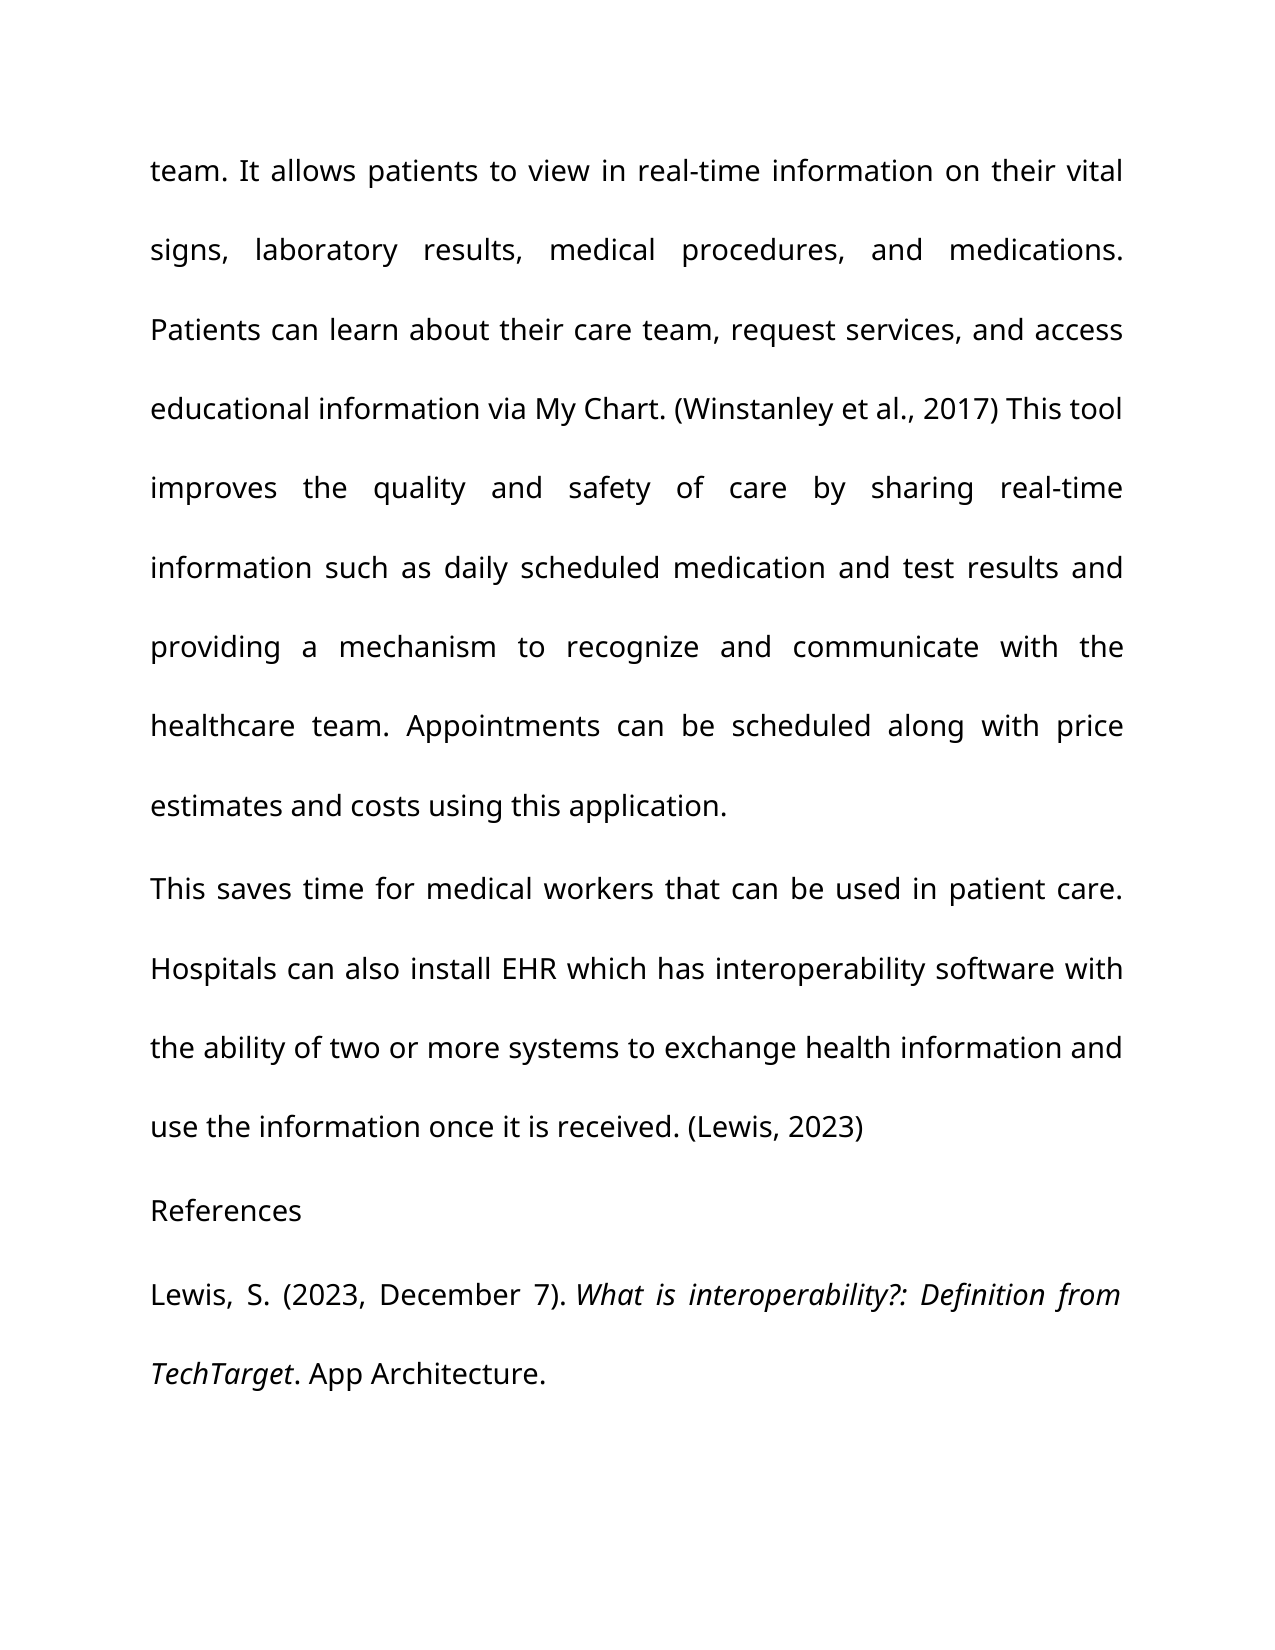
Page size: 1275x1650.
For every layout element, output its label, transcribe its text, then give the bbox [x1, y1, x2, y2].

text References [150, 1190, 1125, 1230]
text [150, 150, 1125, 825]
text Lewis, S. (2023, December 7). What is interoperability?: Definition from TechTarget. App Architecture. [150, 1274, 1125, 1393]
text This saves time for medical workers that can be used in patient care. Hospitals can also install EHR which has interoperability software with the ability of two or more systems to exchange health information and use the information once it is received. (Lewis, 2023) [150, 868, 1125, 1146]
